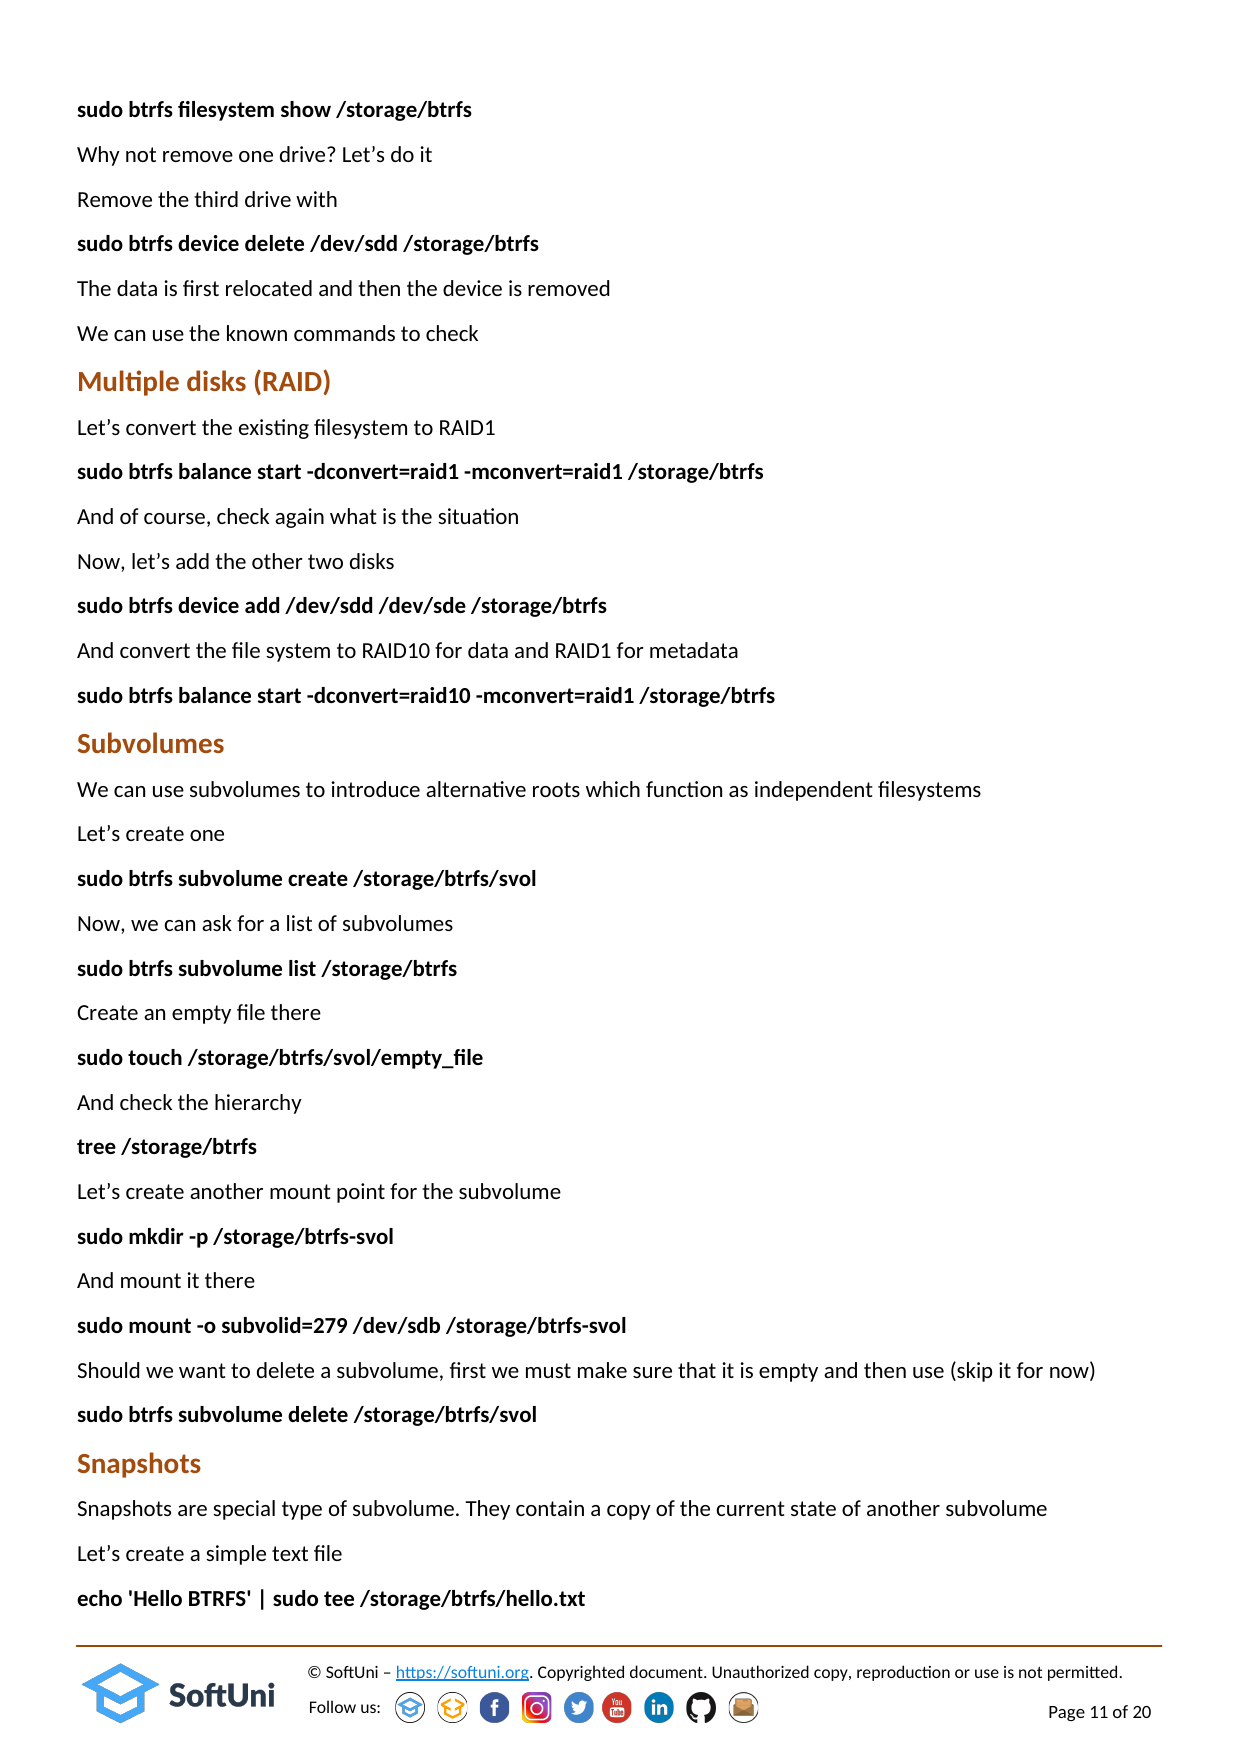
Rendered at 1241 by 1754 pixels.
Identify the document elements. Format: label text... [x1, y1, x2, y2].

text sudo mkdir -p /storage/btrfs-svol [77, 1222, 1163, 1250]
text Now, let’s add the other two disks [77, 547, 1163, 575]
picture [395, 1692, 425, 1723]
text Let’s create another mount point for the subvolume [77, 1177, 1163, 1205]
text We can use subvolumes to introduce alternative roots which function as independent filesystems [77, 775, 1163, 803]
picture [479, 1692, 510, 1723]
text sudo btrfs device add /dev/sdd /dev/sde /storage/btrfs [77, 592, 1163, 619]
subtitle Multiple disks (RAID) [77, 363, 1163, 399]
picture [522, 1692, 552, 1723]
picture [665, 1692, 674, 1701]
text Let’s create a simple text file [77, 1539, 1163, 1567]
text sudo btrfs balance start -dconvert=raid1 -mconvert=raid1 /storage/btrfs [77, 457, 1163, 486]
picture [686, 1692, 716, 1723]
text sudo btrfs subvolume create /storage/btrfs/svol [77, 864, 1163, 892]
text The data is first relocated and then the device is removed [77, 274, 1163, 302]
picture [602, 1692, 632, 1723]
text echo 'Hello BTRFS' | sudo tee /storage/btrfs/hello.txt [77, 1584, 1163, 1612]
text tree /storage/btrfs [77, 1132, 1163, 1160]
text sudo btrfs filesystem show /storage/btrfs [77, 95, 1163, 123]
text Create an empty file there [77, 998, 1163, 1026]
text sudo touch /storage/btrfs/svol/empty_file [77, 1043, 1163, 1071]
text Let’s create one [77, 819, 1163, 848]
text Now, we can ask for a list of subvolumes [77, 909, 1163, 937]
text Should we want to delete a subvolume, first we must make sure that it is empty and then use (skip it for now) [77, 1356, 1163, 1384]
text Remove the third drive with [77, 185, 1163, 213]
text sudo btrfs balance start -dconvert=raid10 -mconvert=raid1 /storage/btrfs [77, 681, 1163, 709]
subtitle Subvolumes [77, 726, 1163, 761]
picture [728, 1692, 759, 1723]
picture [644, 1692, 653, 1701]
text We can use the known commands to check [77, 319, 1163, 347]
text Snapshots are special type of subvolume. They contain a copy of the current state of another subvolume [77, 1494, 1163, 1522]
picture [644, 1714, 653, 1723]
text And convert the file system to RAID10 for data and RAID1 for metadata [77, 636, 1163, 664]
picture [75, 1658, 281, 1729]
text sudo mount -o subvolid=279 /dev/sdb /storage/btrfs-svol [77, 1311, 1163, 1339]
picture [665, 1714, 674, 1723]
text sudo btrfs device delete /dev/sdd /storage/btrfs [77, 229, 1163, 257]
text sudo btrfs subvolume delete /storage/btrfs/svol [77, 1401, 1163, 1428]
text And mount it there [77, 1266, 1163, 1294]
text Let’s convert the existing filesystem to RAID1 [77, 413, 1163, 441]
text Why not remove one drive? Let’s do it [77, 140, 1163, 168]
text sudo btrfs subvolume list /storage/btrfs [77, 954, 1163, 982]
subtitle Snapshots [77, 1445, 1163, 1481]
picture [658, 1705, 667, 1714]
picture [564, 1692, 594, 1723]
text And check the hierarchy [77, 1088, 1163, 1116]
picture [437, 1692, 468, 1723]
text And of course, check again what is the situation [77, 502, 1163, 530]
